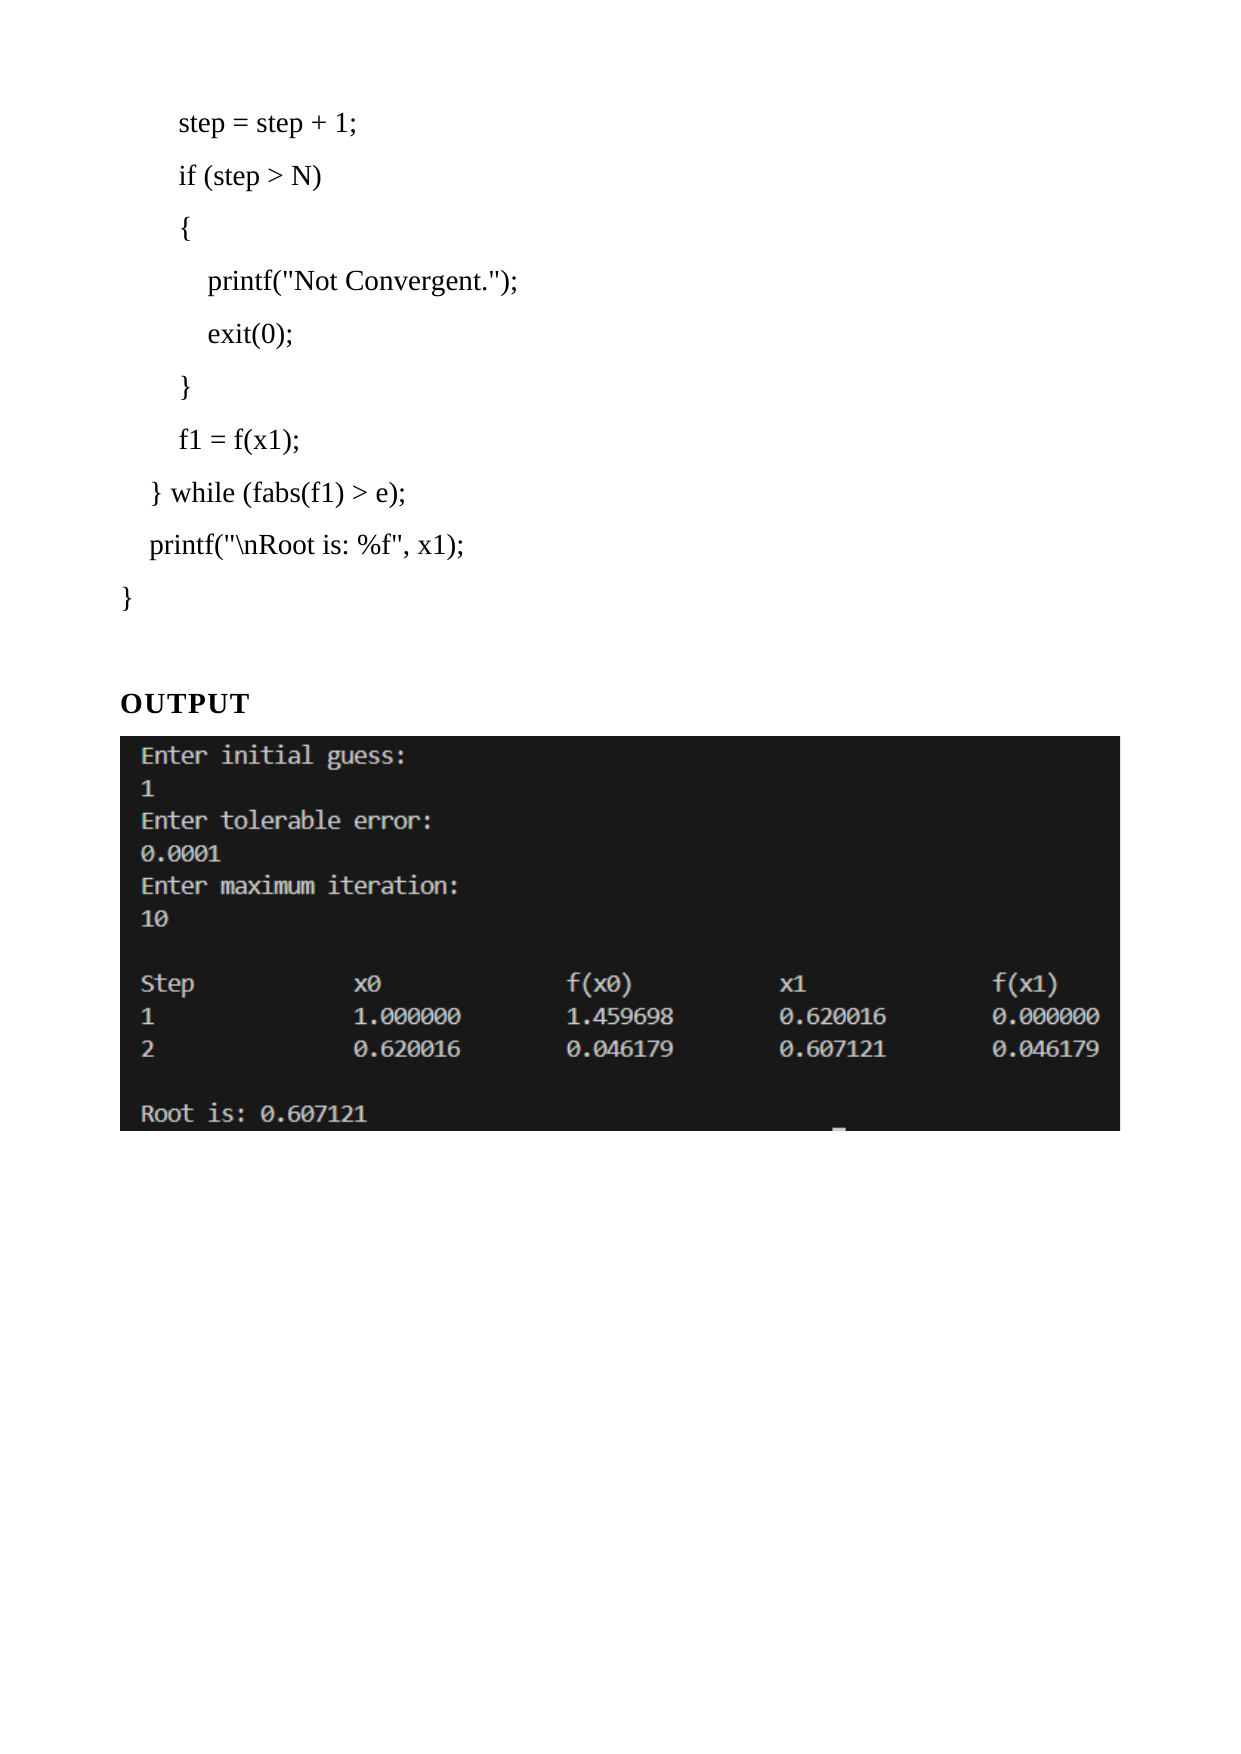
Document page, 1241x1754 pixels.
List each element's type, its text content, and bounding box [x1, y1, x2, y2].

picture [120, 736, 1121, 1131]
text } while (fabs(f1) > e); [120, 475, 1120, 508]
text f1 = f(x1); [120, 422, 1120, 455]
text printf("\nRoot is: %f", x1); [120, 527, 1120, 561]
text } [120, 580, 1120, 614]
text exit(0); [120, 316, 1120, 350]
text { [120, 211, 1120, 244]
subtitle OUTPUT [120, 686, 1120, 719]
text step = step + 1; [120, 105, 1120, 138]
text printf("Not Convergent."); [120, 263, 1120, 297]
text if (step > N) [120, 158, 1120, 191]
text } [120, 369, 1120, 403]
